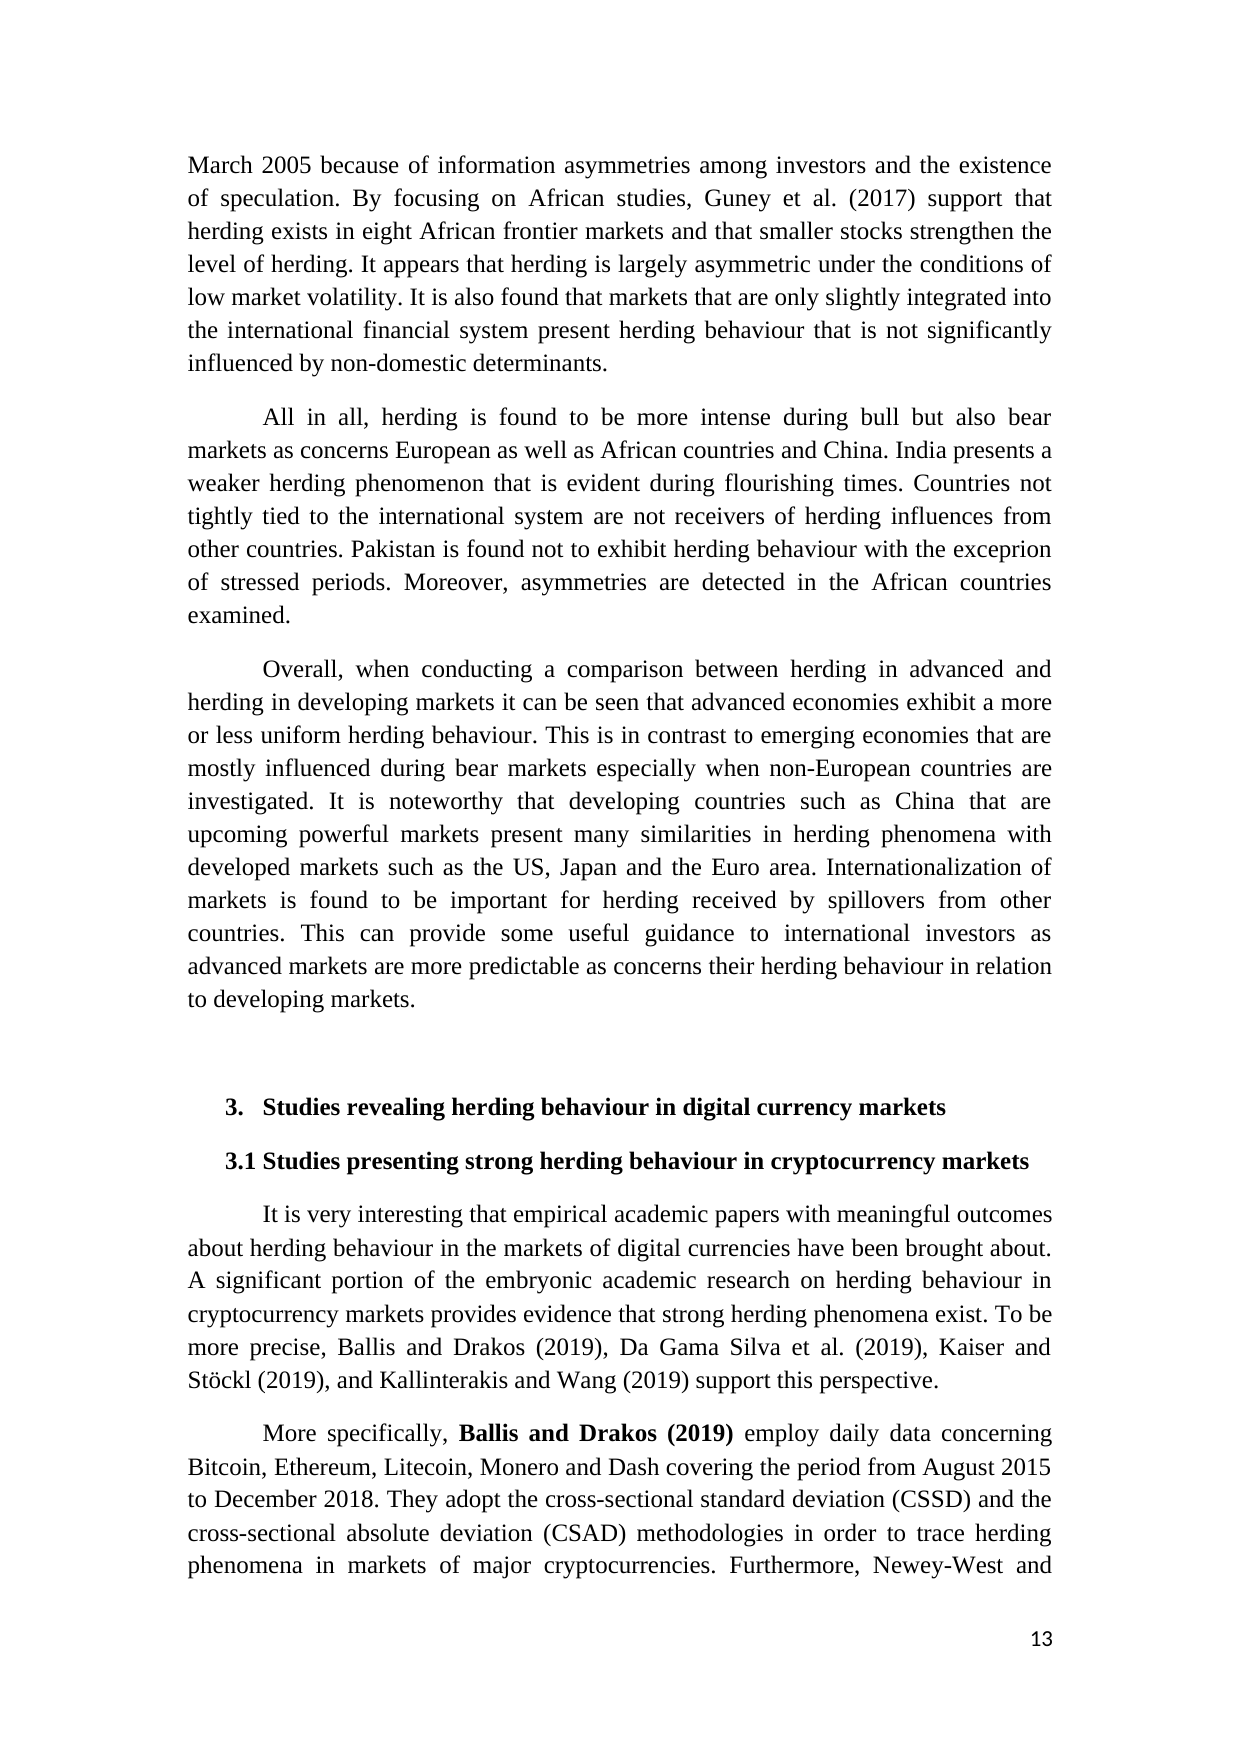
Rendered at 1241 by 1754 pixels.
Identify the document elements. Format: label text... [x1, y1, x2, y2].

list Studies revealing herding behaviour in digital currency markets [225, 1092, 1053, 1121]
text 3.1 Studies presenting strong herding behaviour in cryptocurrency markets [225, 1146, 1053, 1174]
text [187, 1418, 1053, 1579]
text All in all, herding is found to be more intense during bull but also bear markets as concerns European as well as African countries and China. India presents a weaker herding phenomenon that is evident during flourishing times. Countries not tightly tied to the international system are not receivers of herding influences from other countries. Pakistan is found not to exhibit herding behaviour with the exceprion of stressed periods. Moreover, asymmetries are detected in the African countries examined. [187, 402, 1053, 629]
text Overall, when conducting a comparison between herding in advanced and herding in developing markets it can be seen that advanced economies exhibit a more or less uniform herding behaviour. This is in contrast to emerging economies that are mostly influenced during bear markets especially when non-European countries are investigated. It is noteworthy that developing countries such as China that are upcoming powerful markets present many similarities in herding phenomena with developed markets such as the US, Japan and the Euro area. Internationalization of markets is found to be important for herding received by spillovers from other countries. This can provide some useful guidance to international investors as advanced markets are more predictable as concerns their herding behaviour in relation to developing markets. [187, 654, 1053, 1013]
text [187, 150, 1053, 377]
text It is very interesting that empirical academic papers with meaningful outcomes about herding behaviour in the markets of digital currencies have been brought about. A significant portion of the embryonic academic research on herding behaviour in cryptocurrency markets provides evidence that strong herding phenomena exist. To be more precise, Ballis and Drakos (2019), Da Gama Silva et al. (2019), Kaiser and Stöckl (2019), and Kallinterakis and Wang (2019) support this perspective. [187, 1199, 1053, 1393]
